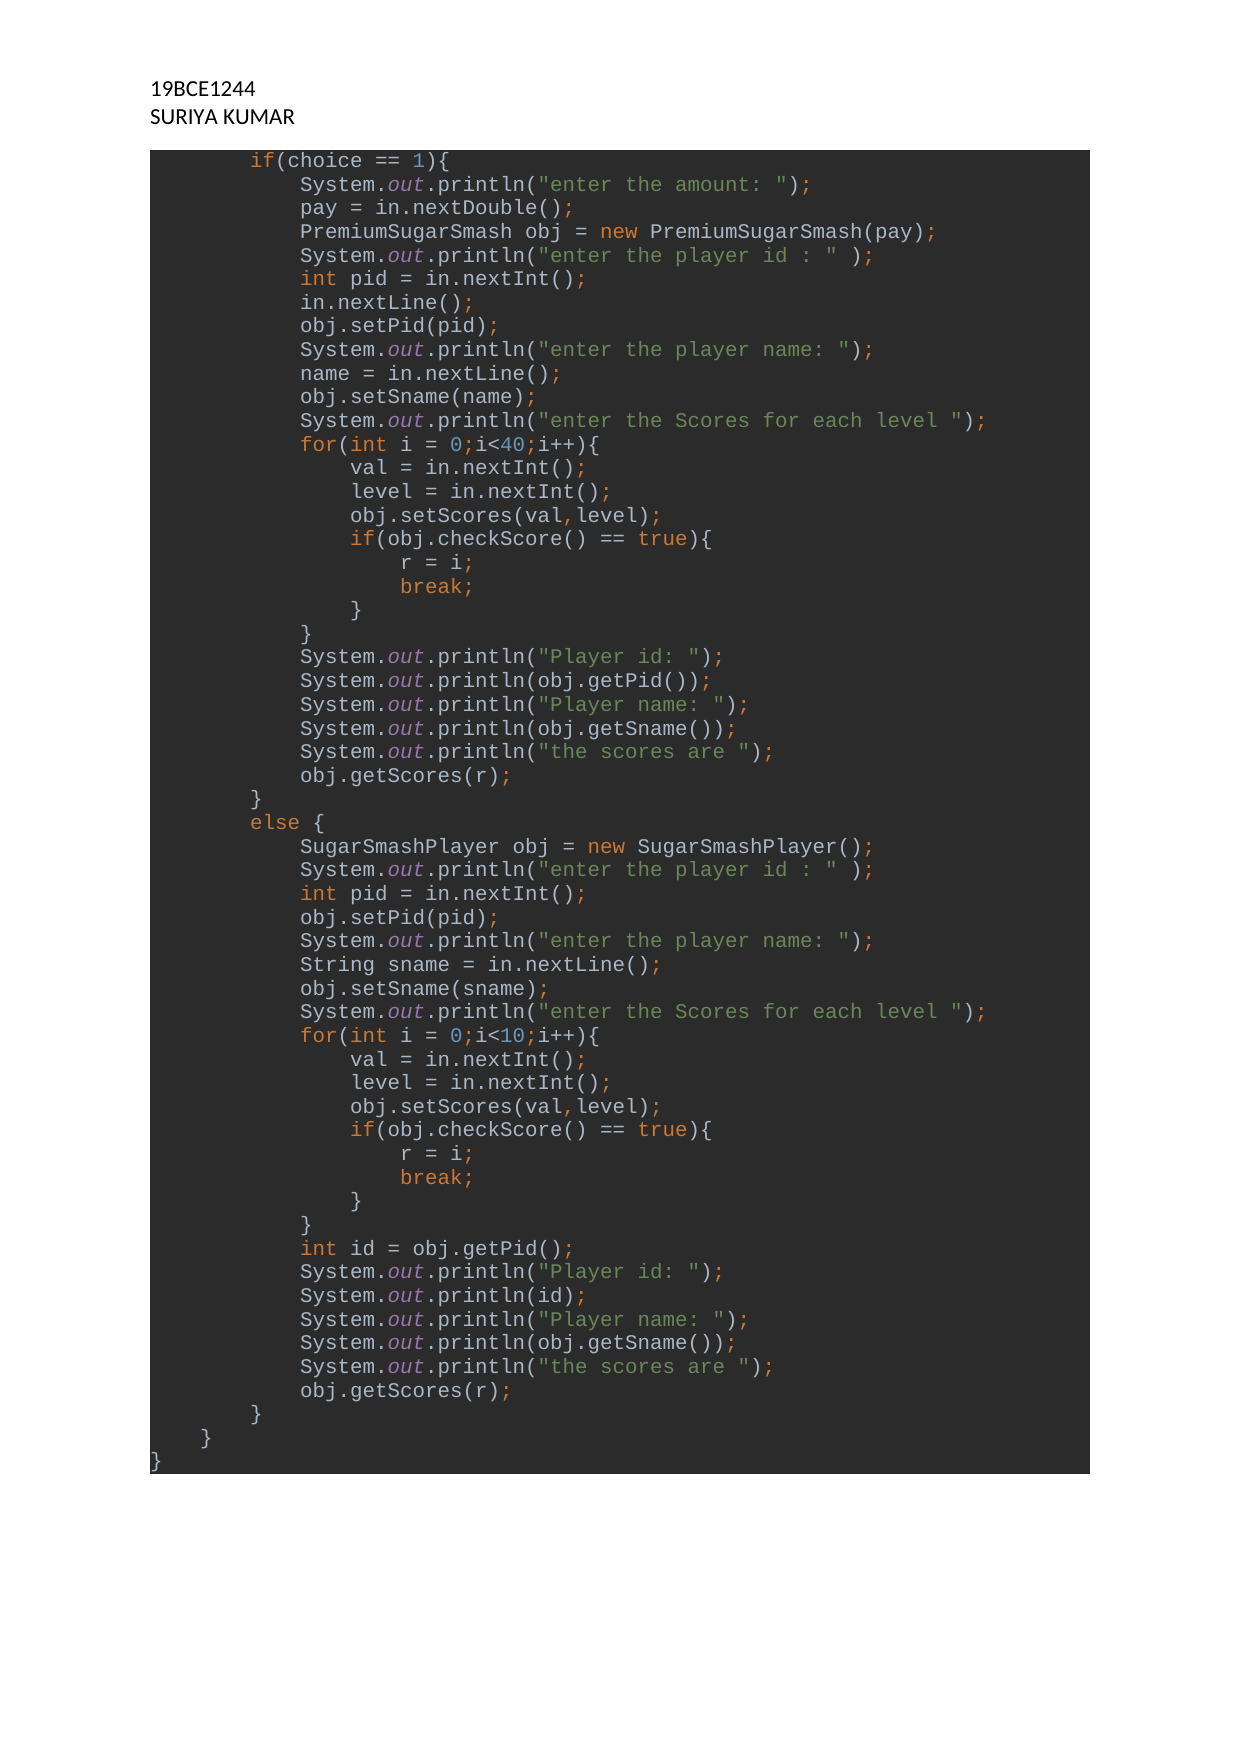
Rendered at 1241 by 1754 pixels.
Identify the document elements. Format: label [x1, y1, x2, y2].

text [150, 150, 1090, 1474]
